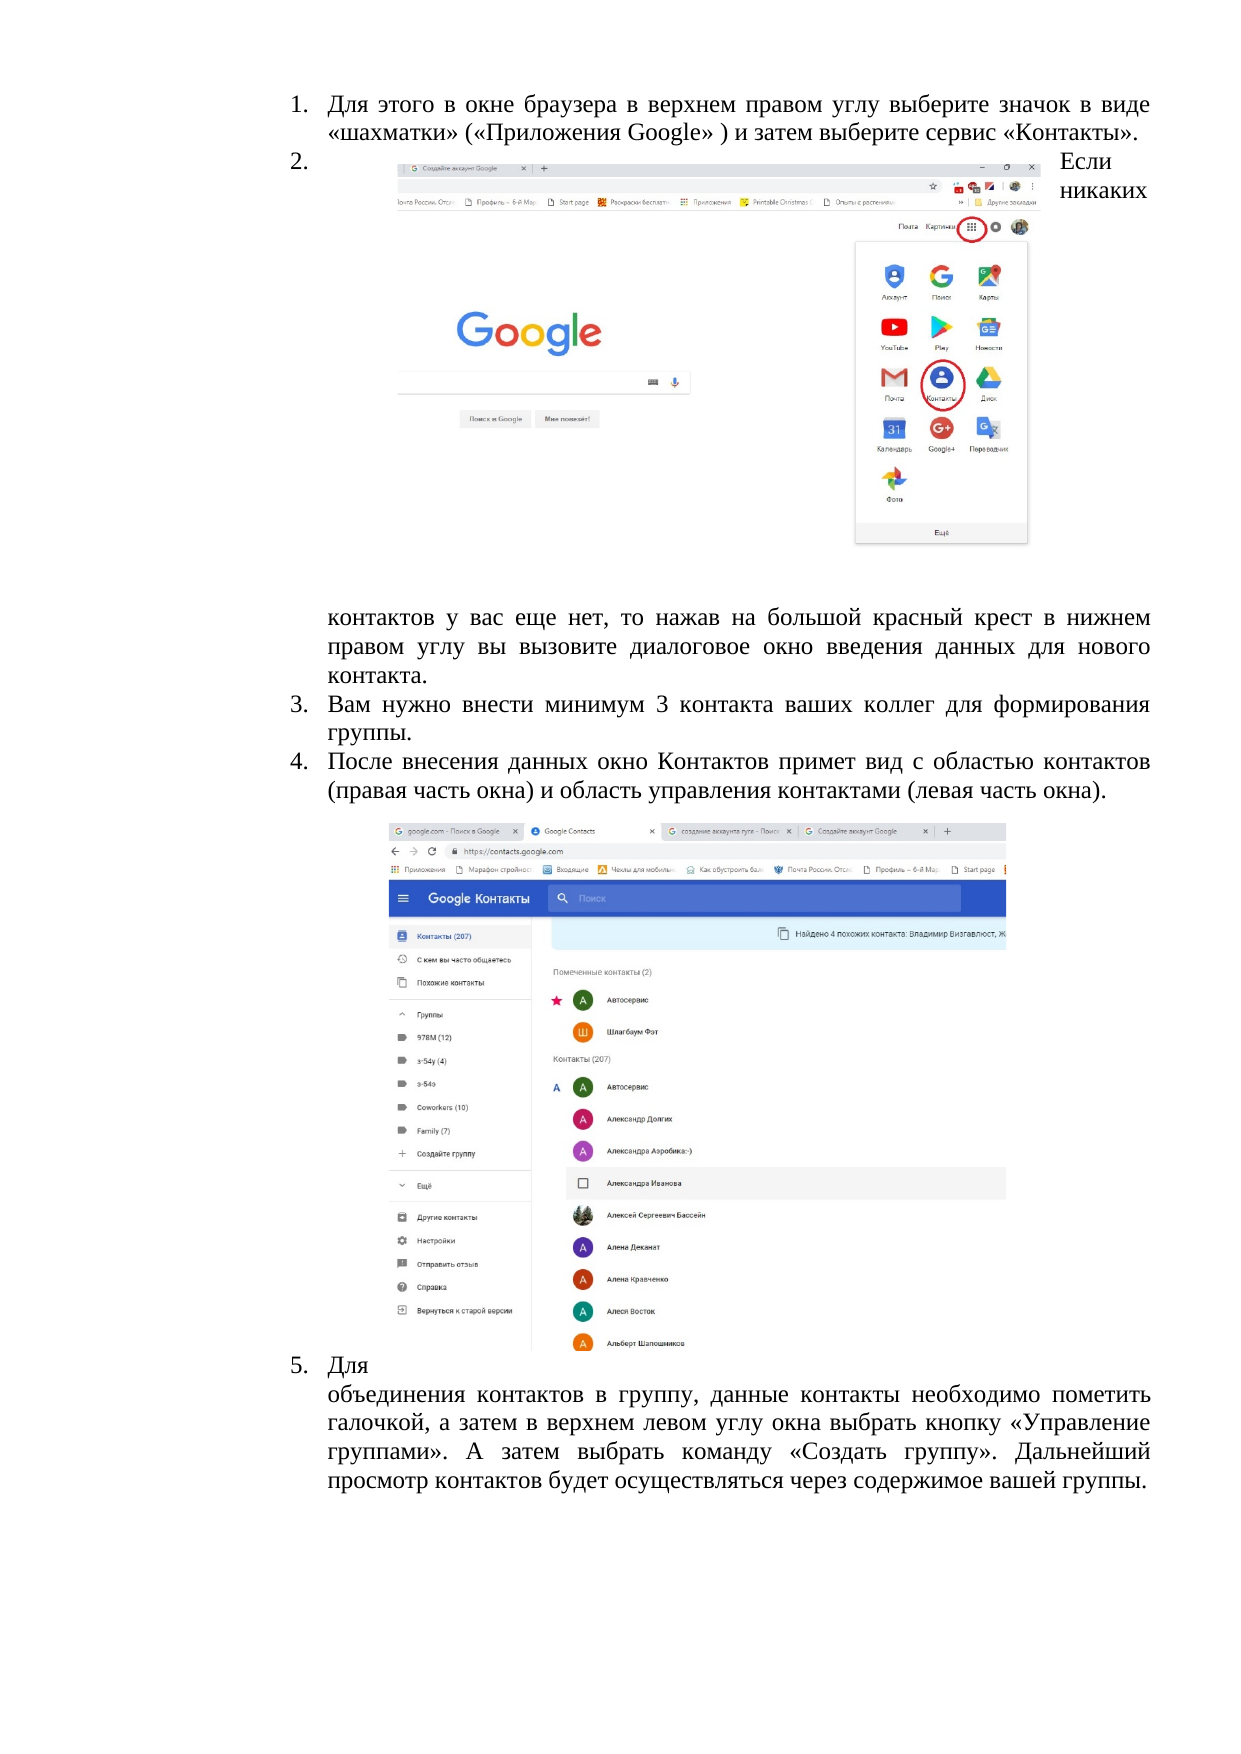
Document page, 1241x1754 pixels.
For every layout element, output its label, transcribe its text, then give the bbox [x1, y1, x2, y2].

list Для этого в окне браузера в верхнем правом углу выберите значок в виде «шахматки» («Приложения Google» ) и затем выберите сервис «Контакты». [290, 89, 1152, 146]
list Для объединения контактов в группу, данные контакты необходимо пометить галочкой, а затем в верхнем левом углу окна выбрать кнопку «Управление группами». А затем выбрать команду «Создать группу». Дальнейший просмотр контактов будет осуществляться через содержимое вашей группы. [290, 1350, 1152, 1494]
picture [397, 164, 1041, 603]
list После внесения данных окно Контактов примет вид с областью контактов (правая часть окна) и область управления контактами (левая часть окна). [290, 746, 1152, 804]
list Вам нужно внести минимум 3 контакта ваших коллег для формирования группы. [290, 689, 1152, 746]
picture [387, 823, 1006, 1349]
